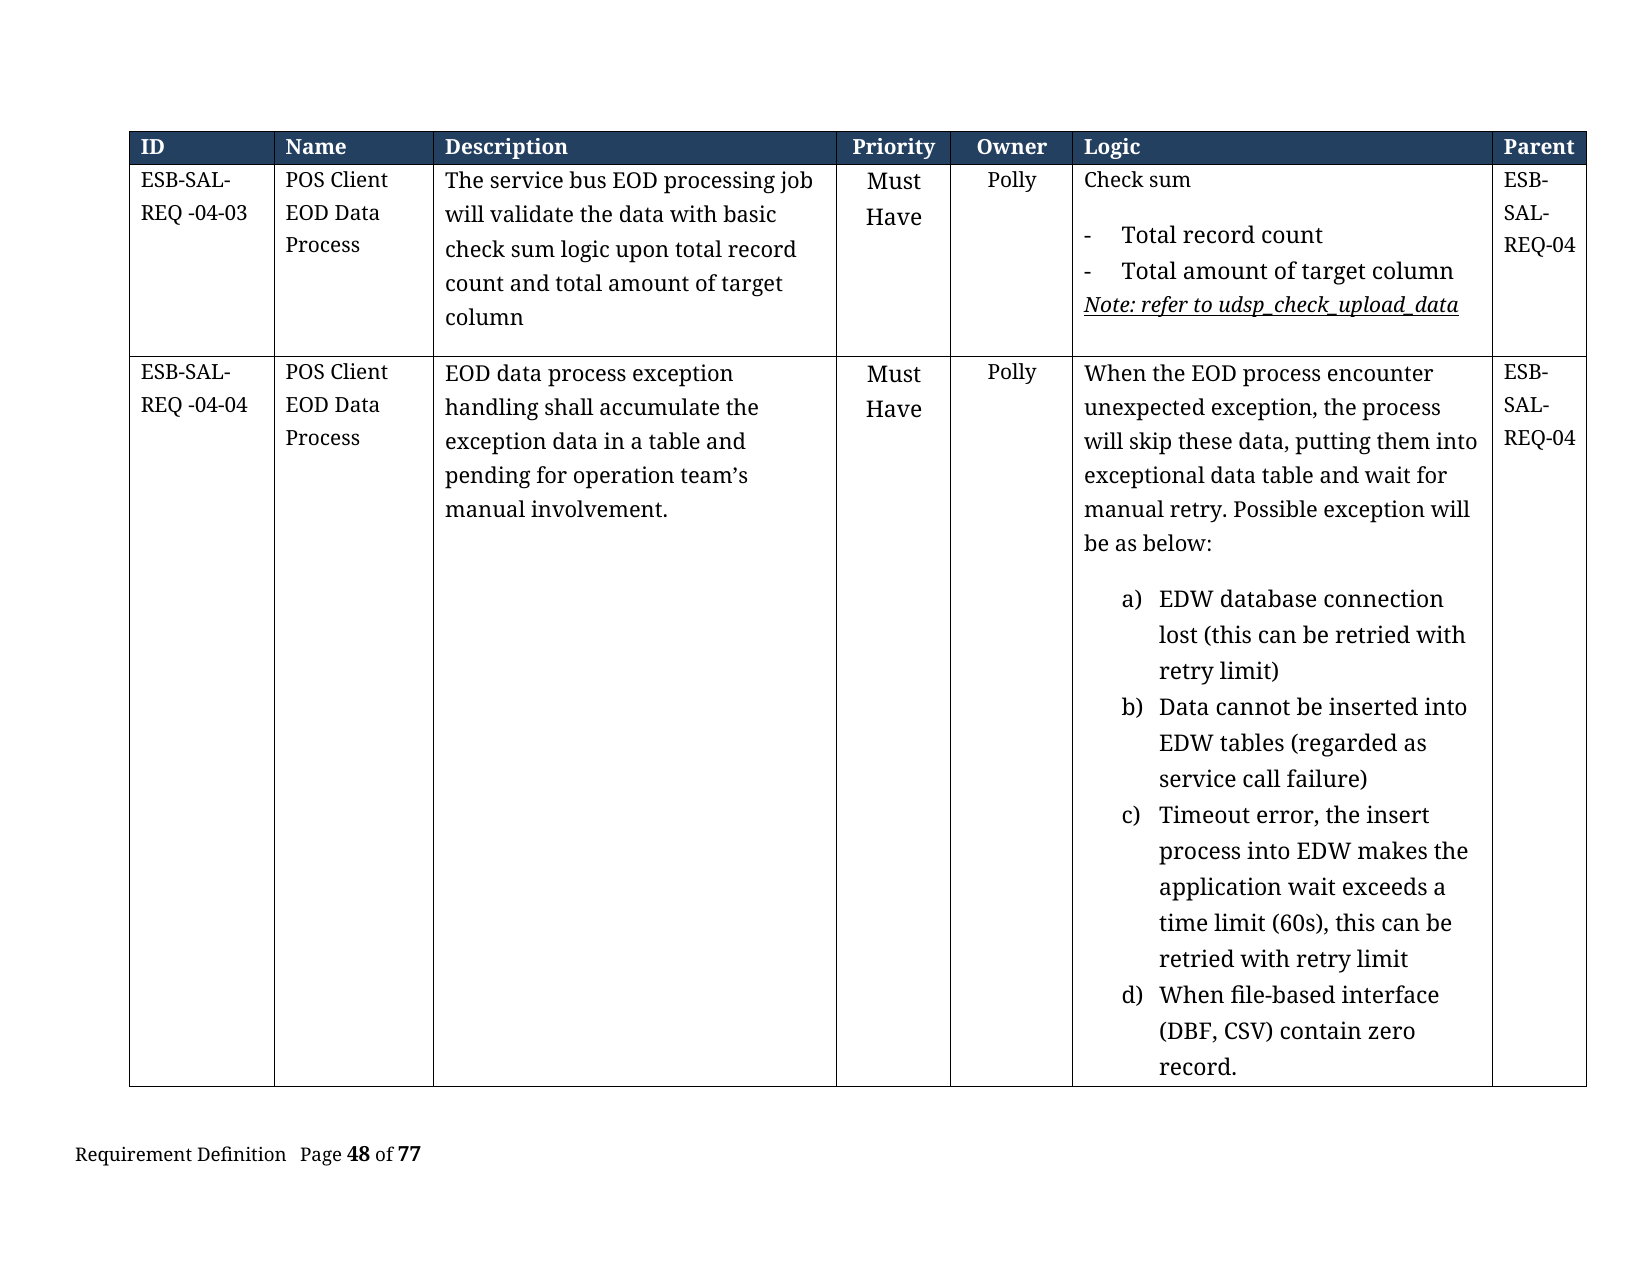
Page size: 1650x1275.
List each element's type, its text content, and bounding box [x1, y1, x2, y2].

table_cell ESB-SAL-REQ-04 [1493, 357, 1586, 1086]
table_cell Polly [951, 357, 1072, 1086]
table_cell Must Have [837, 165, 950, 356]
table_cell Must Have [837, 357, 950, 1086]
table_header Name [275, 132, 433, 164]
table_cell Polly [951, 165, 1072, 356]
table_header Owner [951, 132, 1072, 164]
table_header Priority [837, 132, 950, 164]
table_cell EOD data process exception handling shall accumulate the exception data in a table and pending for operation team’s manual involvement. [434, 357, 836, 1086]
table_header ID [130, 132, 274, 164]
table_cell When the EOD process encounter unexpected exception, the process will skip these data, putting them into exceptional data table and wait for manual retry. Possible exception will be as below: EDW database connection lost (this can be retried with retry limit) Data cannot be inserted into EDW tables (regarded as service call failure) Timeout error, the insert process into EDW makes the application wait exceeds a time limit (60s), this can be retried with retry limit When file-based interface (DBF, CSV) contain zero record. [1073, 357, 1492, 1086]
table_cell ESB-SAL-REQ -04-04 [130, 357, 274, 1086]
table_header Logic [1073, 132, 1492, 164]
table_cell POS Client EOD Data Process [275, 165, 433, 356]
table_cell The service bus EOD processing job will validate the data with basic check sum logic upon total record count and total amount of target column [434, 165, 836, 356]
table_cell ESB-SAL-REQ-04 [1493, 165, 1586, 356]
table_header Parent [1493, 132, 1586, 164]
table_header Description [434, 132, 836, 164]
table_cell ESB-SAL-REQ -04-03 [130, 165, 274, 356]
table_cell POS Client EOD Data Process [275, 357, 433, 1086]
table_cell Check sum Total record count Total amount of target column Note: refer to udsp_check_upload_data [1073, 165, 1492, 356]
